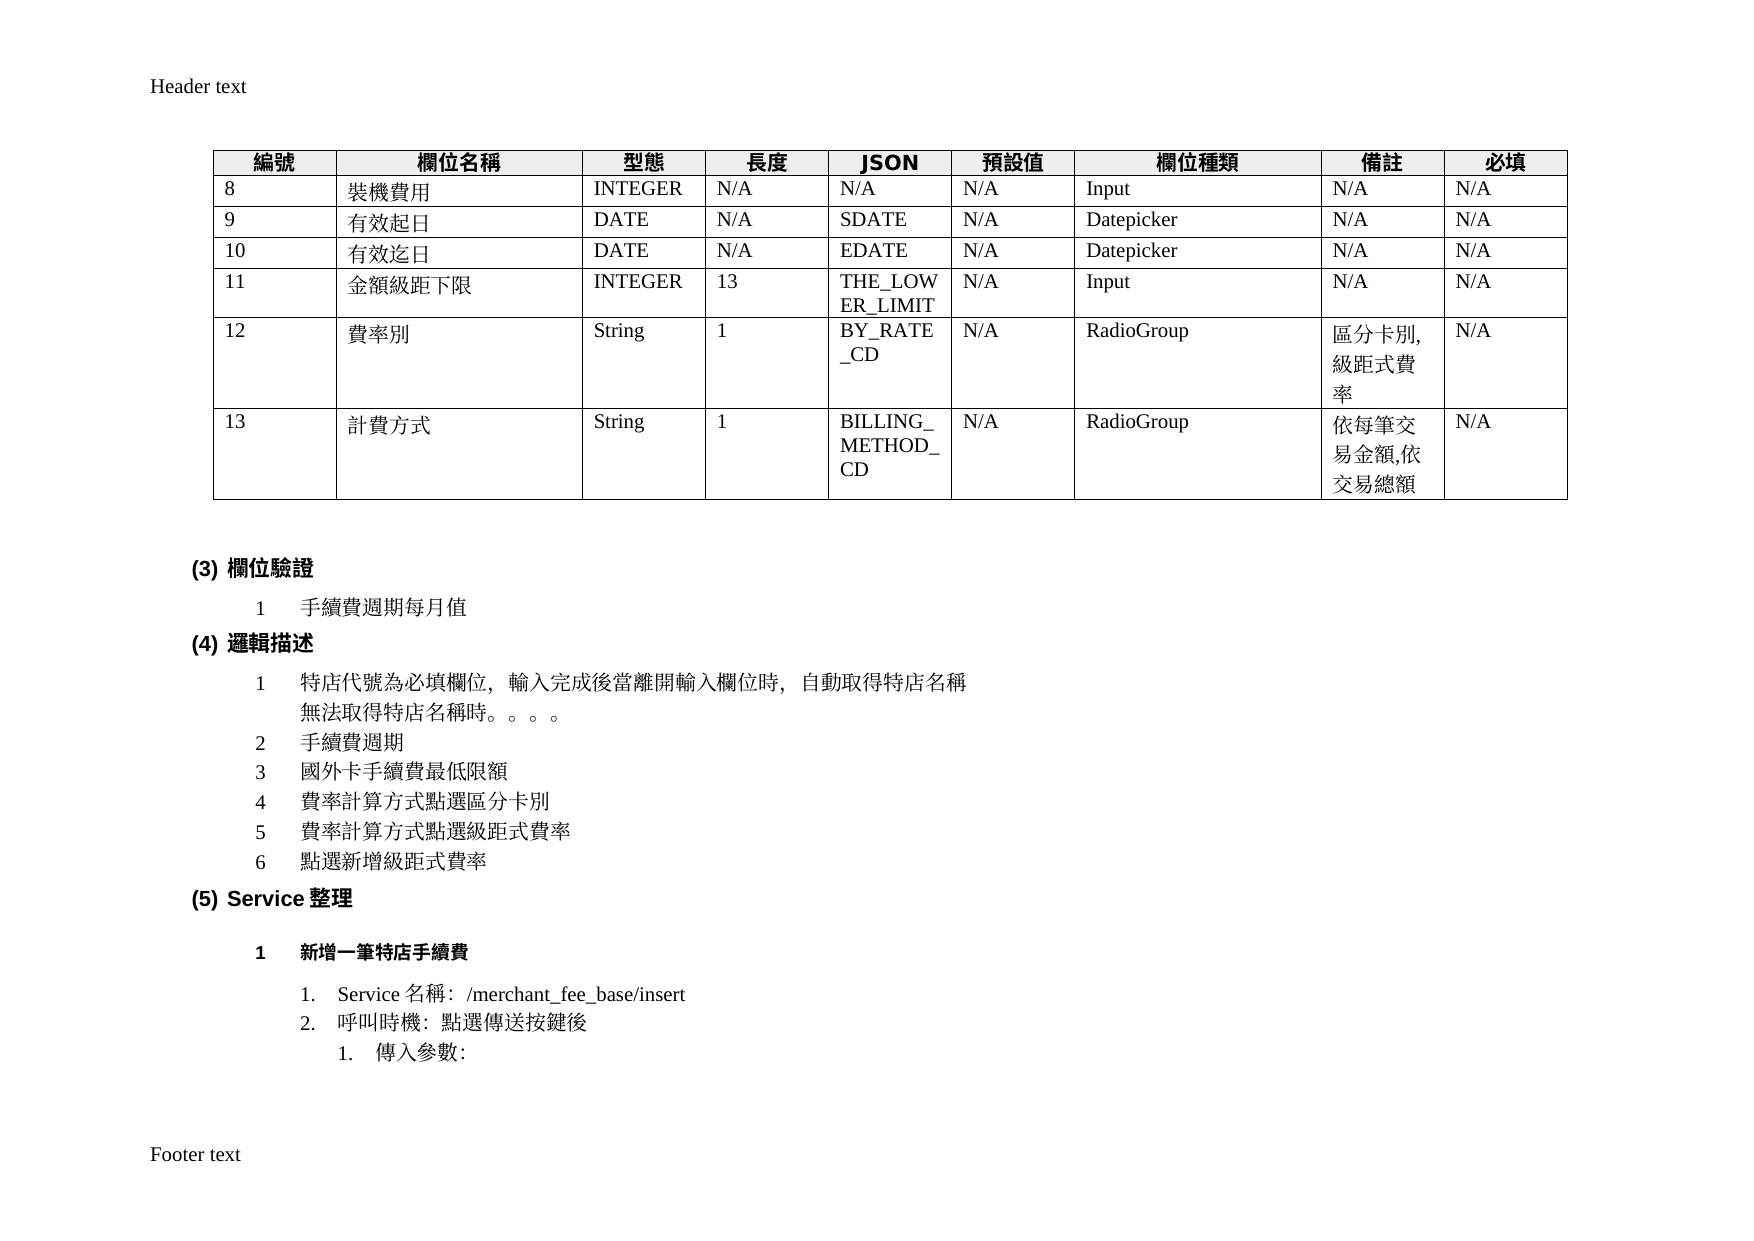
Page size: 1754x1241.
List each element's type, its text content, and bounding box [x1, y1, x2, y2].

table_cell N/A [1445, 269, 1567, 317]
table_cell N/A [952, 318, 1074, 408]
list 手續費週期每月值 [255, 591, 1604, 621]
list 國外卡手續費最低限額 [255, 756, 1604, 786]
table_cell N/A [1322, 269, 1444, 317]
table_cell 計費方式 [337, 409, 582, 499]
table_cell 13 [214, 409, 336, 499]
table_cell 12 [214, 318, 336, 408]
table_cell N/A [952, 207, 1074, 237]
table_header 欄位種類 [1075, 151, 1321, 175]
table_header 長度 [706, 151, 828, 175]
table_cell 1 [706, 409, 828, 499]
table_cell Datepicker [1075, 238, 1321, 268]
list 手續費週期 [255, 726, 1604, 756]
subtitle 欄位驗證 [191, 551, 1604, 583]
table_cell N/A [1445, 318, 1567, 408]
table_cell THE_LOWER_LIMIT [829, 269, 951, 317]
table_cell BILLING_METHOD_CD [829, 409, 951, 499]
table_cell 11 [214, 269, 336, 317]
table_cell SDATE [829, 207, 951, 237]
table_cell N/A [1445, 409, 1567, 499]
table_cell BY_RATE_CD [829, 318, 951, 408]
subtitle 新增一筆特店手續費 [255, 937, 1604, 964]
table_cell INTEGER [583, 176, 705, 206]
table_cell 區分卡別,級距式費率 [1322, 318, 1444, 408]
table_header JSON [829, 151, 951, 175]
table_cell 有效起日 [337, 207, 582, 237]
table_cell N/A [952, 269, 1074, 317]
list 傳入參數： [337, 1037, 1604, 1067]
subtitle Service整理 [191, 881, 1604, 912]
table_cell N/A [1322, 207, 1444, 237]
list 費率計算方式點選區分卡別 [255, 786, 1604, 816]
table_cell RadioGroup [1075, 409, 1321, 499]
table_cell 1 [706, 318, 828, 408]
table_cell N/A [706, 238, 828, 268]
table_header 欄位名稱 [337, 151, 582, 175]
table_cell 裝機費用 [337, 176, 582, 206]
table_cell N/A [1445, 238, 1567, 268]
list Service名稱：/merchant_fee_base/insert [300, 977, 1604, 1007]
subtitle 邏輯描述 [191, 626, 1604, 658]
table_cell 依每筆交易金額,依交易總額 [1322, 409, 1444, 499]
list 特店代號為必填欄位，輸入完成後當離開輸入欄位時，自動取得特店名稱 無法取得特店名稱時。。。。 [255, 666, 1604, 726]
table_cell N/A [706, 207, 828, 237]
table_cell N/A [952, 176, 1074, 206]
table_cell N/A [1322, 238, 1444, 268]
table_cell 10 [214, 238, 336, 268]
table_cell N/A [1445, 176, 1567, 206]
table_cell DATE [583, 207, 705, 237]
table_cell INTEGER [583, 269, 705, 317]
table_cell Input [1075, 176, 1321, 206]
list 費率計算方式點選級距式費率 [255, 816, 1604, 846]
table_header 預設值 [952, 151, 1074, 175]
table_cell N/A [706, 176, 828, 206]
table_cell RadioGroup [1075, 318, 1321, 408]
table_cell String [583, 318, 705, 408]
table_cell 有效迄日 [337, 238, 582, 268]
table_cell 費率別 [337, 318, 582, 408]
table_cell N/A [1322, 176, 1444, 206]
table_cell EDATE [829, 238, 951, 268]
table_cell 金額級距下限 [337, 269, 582, 317]
table_cell String [583, 409, 705, 499]
table_cell Input [1075, 269, 1321, 317]
list 呼叫時機：點選傳送按鍵後 [300, 1007, 1604, 1037]
table_header 備註 [1322, 151, 1444, 175]
table_header 編號 [214, 151, 336, 175]
table_cell 9 [214, 207, 336, 237]
table_cell 8 [214, 176, 336, 206]
table_cell N/A [952, 238, 1074, 268]
table_cell N/A [829, 176, 951, 206]
table_cell 13 [706, 269, 828, 317]
list 點選新增級距式費率 [255, 846, 1604, 875]
table_cell DATE [583, 238, 705, 268]
table_header 型態 [583, 151, 705, 175]
table_cell N/A [952, 409, 1074, 499]
table_header 必填 [1445, 151, 1567, 175]
table_cell Datepicker [1075, 207, 1321, 237]
table_cell N/A [1445, 207, 1567, 237]
